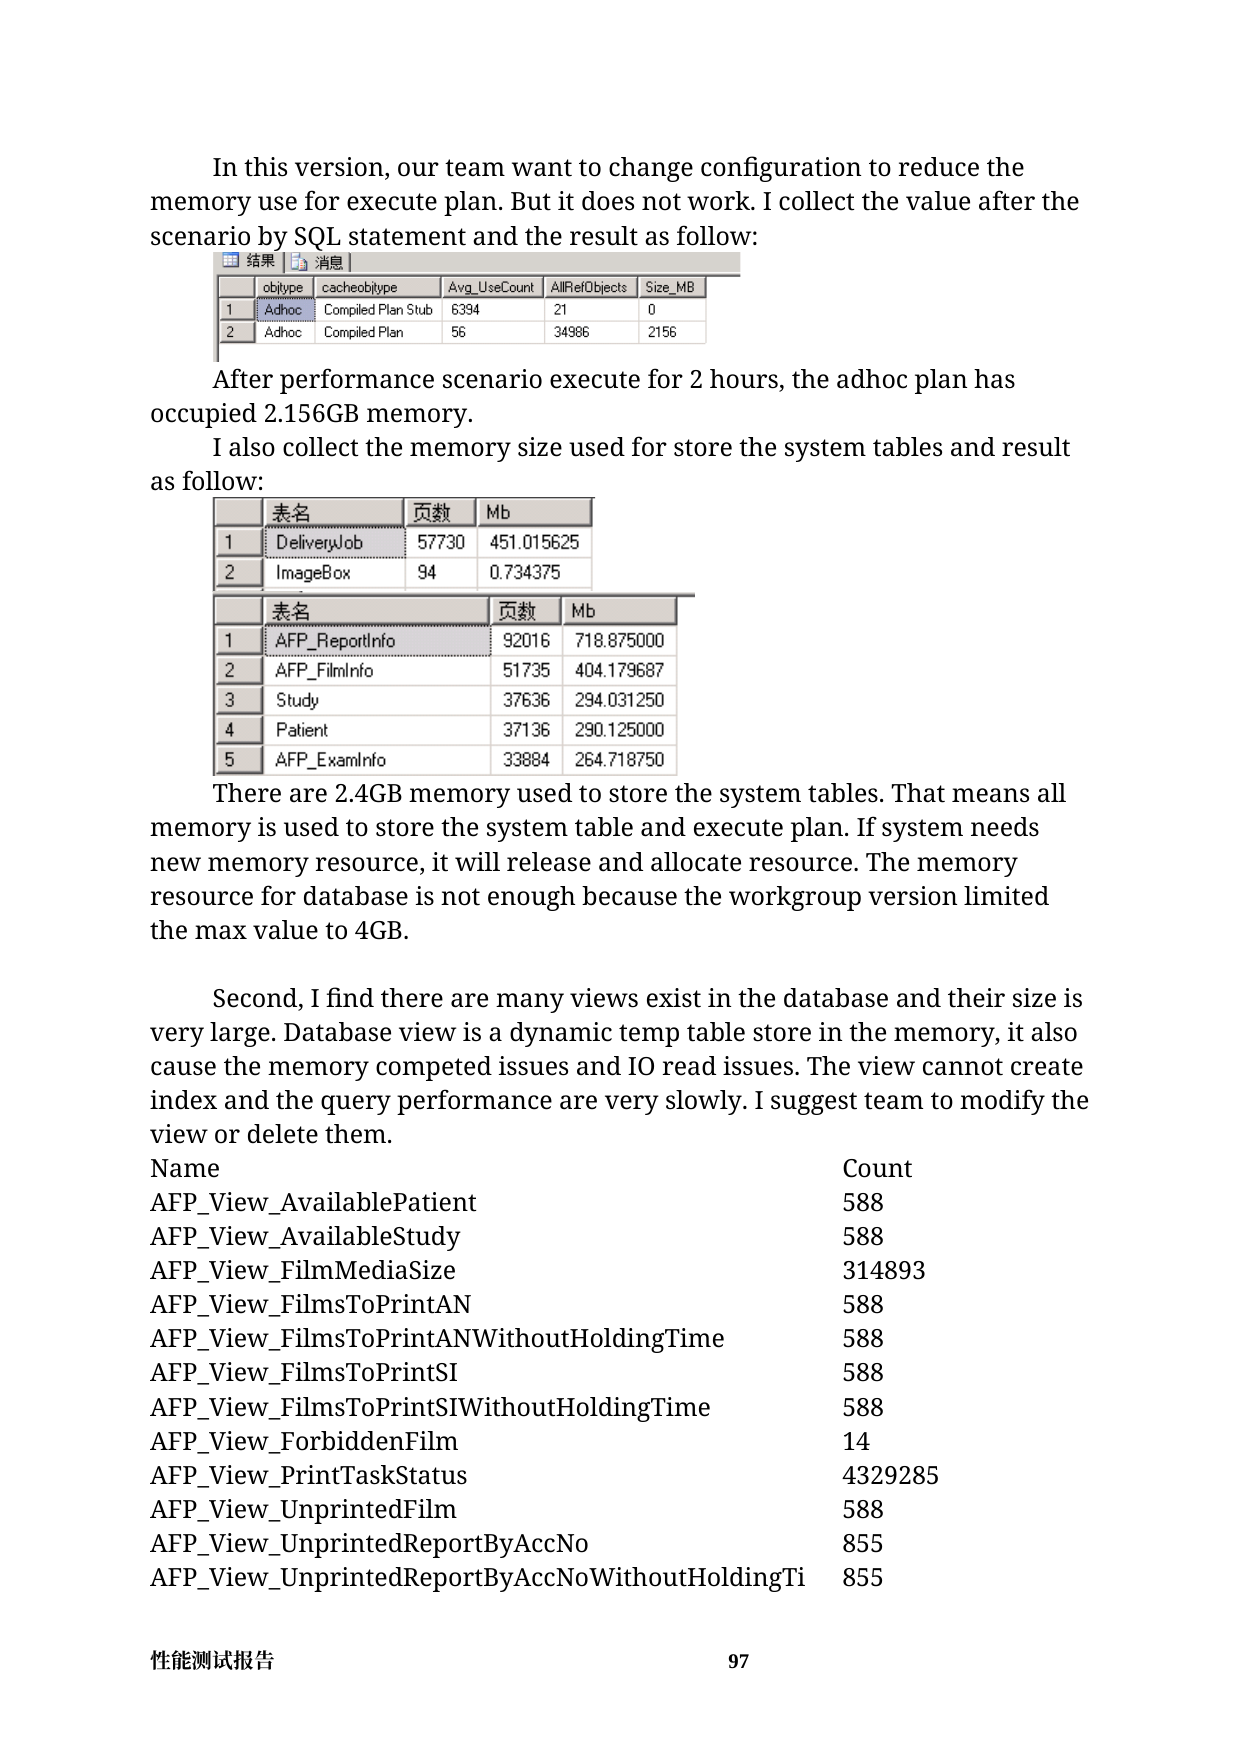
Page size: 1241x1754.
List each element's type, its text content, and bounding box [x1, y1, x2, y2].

picture [212, 497, 695, 776]
text After performance scenario execute for 2 hours, the adhoc plan has occupied 2.156GB memory. [150, 361, 1090, 429]
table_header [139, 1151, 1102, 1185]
text In this version, our team want to change configuration to reduce the memory use for execute plan. But it does not work. I collect the value after the scenario by SQL statement and the result as follow: [150, 150, 1090, 252]
text There are 2.4GB memory used to store the system tables. That means all memory is used to store the system table and execute plan. If system needs new memory resource, it will release and allocate resource. The memory resource for database is not enough because the workgroup version limited the max value to 4GB. [150, 776, 1090, 946]
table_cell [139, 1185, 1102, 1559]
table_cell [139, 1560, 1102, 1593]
text I also collect the memory size used for store the system tables and result as follow: [150, 429, 1090, 498]
text Second, I find there are many views exist in the database and their size is very large. Database view is a dynamic temp table store in the memory, it also cause the memory competed issues and IO read issues. The view cannot create index and the query performance are very slowly. I suggest team to modify the view or delete them. [150, 980, 1090, 1151]
